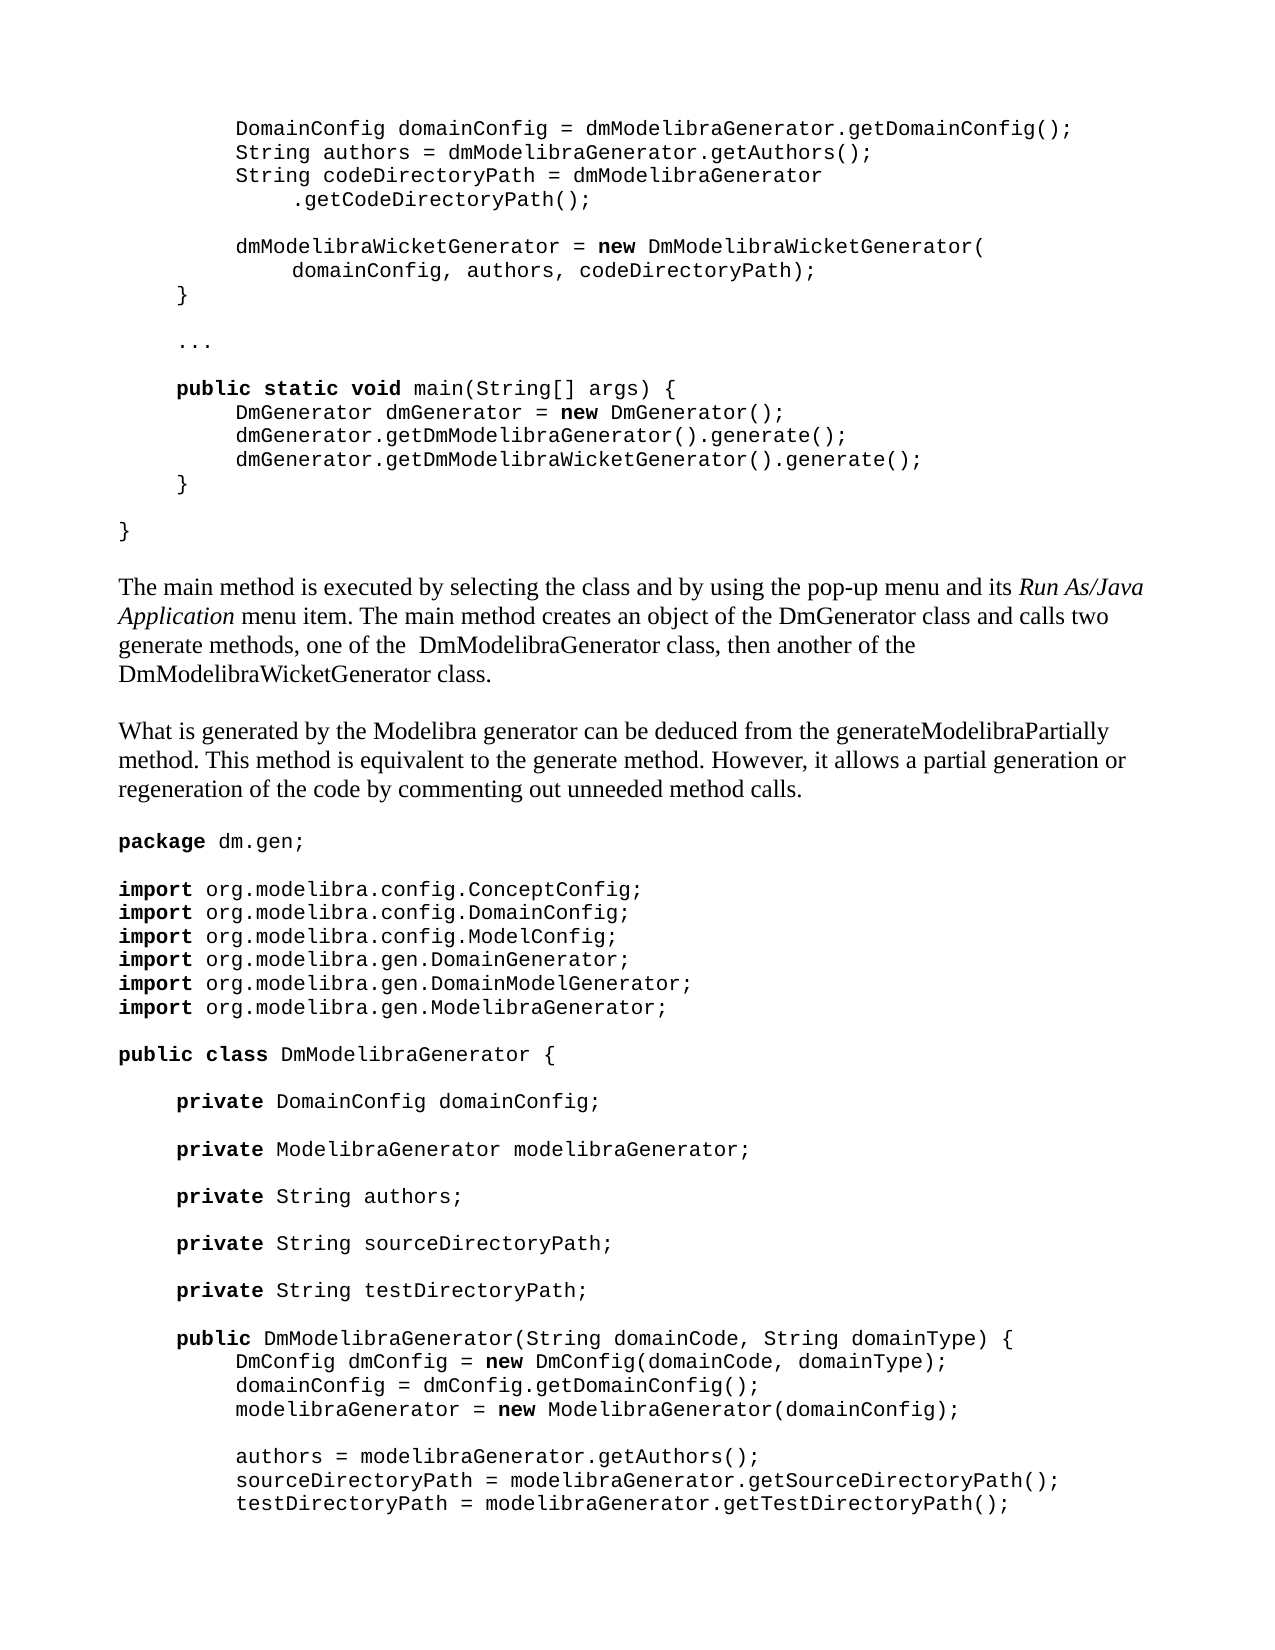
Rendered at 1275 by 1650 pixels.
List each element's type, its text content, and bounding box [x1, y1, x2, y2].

text dmGenerator.getDmModelibraWicketGenerator().generate(); [118, 449, 1157, 473]
text } [118, 473, 1157, 496]
text } [118, 520, 1157, 544]
text DmGenerator dmGenerator = new DmGenerator(); [118, 402, 1157, 426]
text String authors = dmModelibraGenerator.getAuthors(); [118, 142, 1157, 165]
text private String sourceDirectoryPath; [118, 1233, 1157, 1257]
text private DomainConfig domainConfig; [118, 1091, 1157, 1115]
text public class DmModelibraGenerator { [118, 1044, 1157, 1068]
text private String authors; [118, 1186, 1157, 1209]
text import org.modelibra.gen.DomainGenerator; [118, 949, 1157, 973]
text dmModelibraWicketGenerator = new DmModelibraWicketGenerator( [118, 236, 1157, 260]
text private String testDirectoryPath; [118, 1281, 1157, 1304]
text import org.modelibra.config.DomainConfig; [118, 902, 1157, 926]
text import org.modelibra.config.ConceptConfig; [118, 878, 1157, 902]
text dmGenerator.getDmModelibraGenerator().generate(); [118, 426, 1157, 449]
text import org.modelibra.gen.ModelibraGenerator; [118, 997, 1157, 1020]
text import org.modelibra.config.ModelConfig; [118, 926, 1157, 949]
text authors = modelibraGenerator.getAuthors(); [118, 1446, 1157, 1470]
text ... [118, 331, 1157, 354]
text modelibraGenerator = new ModelibraGenerator(domainConfig); [118, 1399, 1157, 1422]
text public DmModelibraGenerator(String domainCode, String domainType) { [118, 1328, 1157, 1351]
text package dm.gen; [118, 831, 1157, 855]
text } [118, 284, 1157, 307]
text import org.modelibra.gen.DomainModelGenerator; [118, 973, 1157, 997]
text public static void main(String[] args) { [118, 378, 1157, 402]
text .getCodeDirectoryPath(); [118, 189, 1157, 213]
text domainConfig = dmConfig.getDomainConfig(); [118, 1375, 1157, 1399]
text testDirectoryPath = modelibraGenerator.getTestDirectoryPath(); [118, 1493, 1157, 1517]
text domainConfig, authors, codeDirectoryPath); [118, 260, 1157, 284]
text DmConfig dmConfig = new DmConfig(domainCode, domainType); [118, 1351, 1157, 1375]
text The main method is executed by selecting the class and by using the pop-up menu and its Run As/Java Application menu item. The main method creates an object of the DmGenerator class and calls two generate methods, one of the DmModelibraGenerator class, then another of the DmModelibraWicketGenerator class. [118, 572, 1157, 687]
text DomainConfig domainConfig = dmModelibraGenerator.getDomainConfig(); [118, 118, 1157, 142]
text sourceDirectoryPath = modelibraGenerator.getSourceDirectoryPath(); [118, 1470, 1157, 1493]
text What is generated by the Modelibra generator can be deduced from the generateModelibraPartially method. This method is equivalent to the generate method. However, it allows a partial generation or regeneration of the code by commenting out unneeded method calls. [118, 716, 1157, 802]
text String codeDirectoryPath = dmModelibraGenerator [118, 165, 1157, 189]
text private ModelibraGenerator modelibraGenerator; [118, 1139, 1157, 1162]
